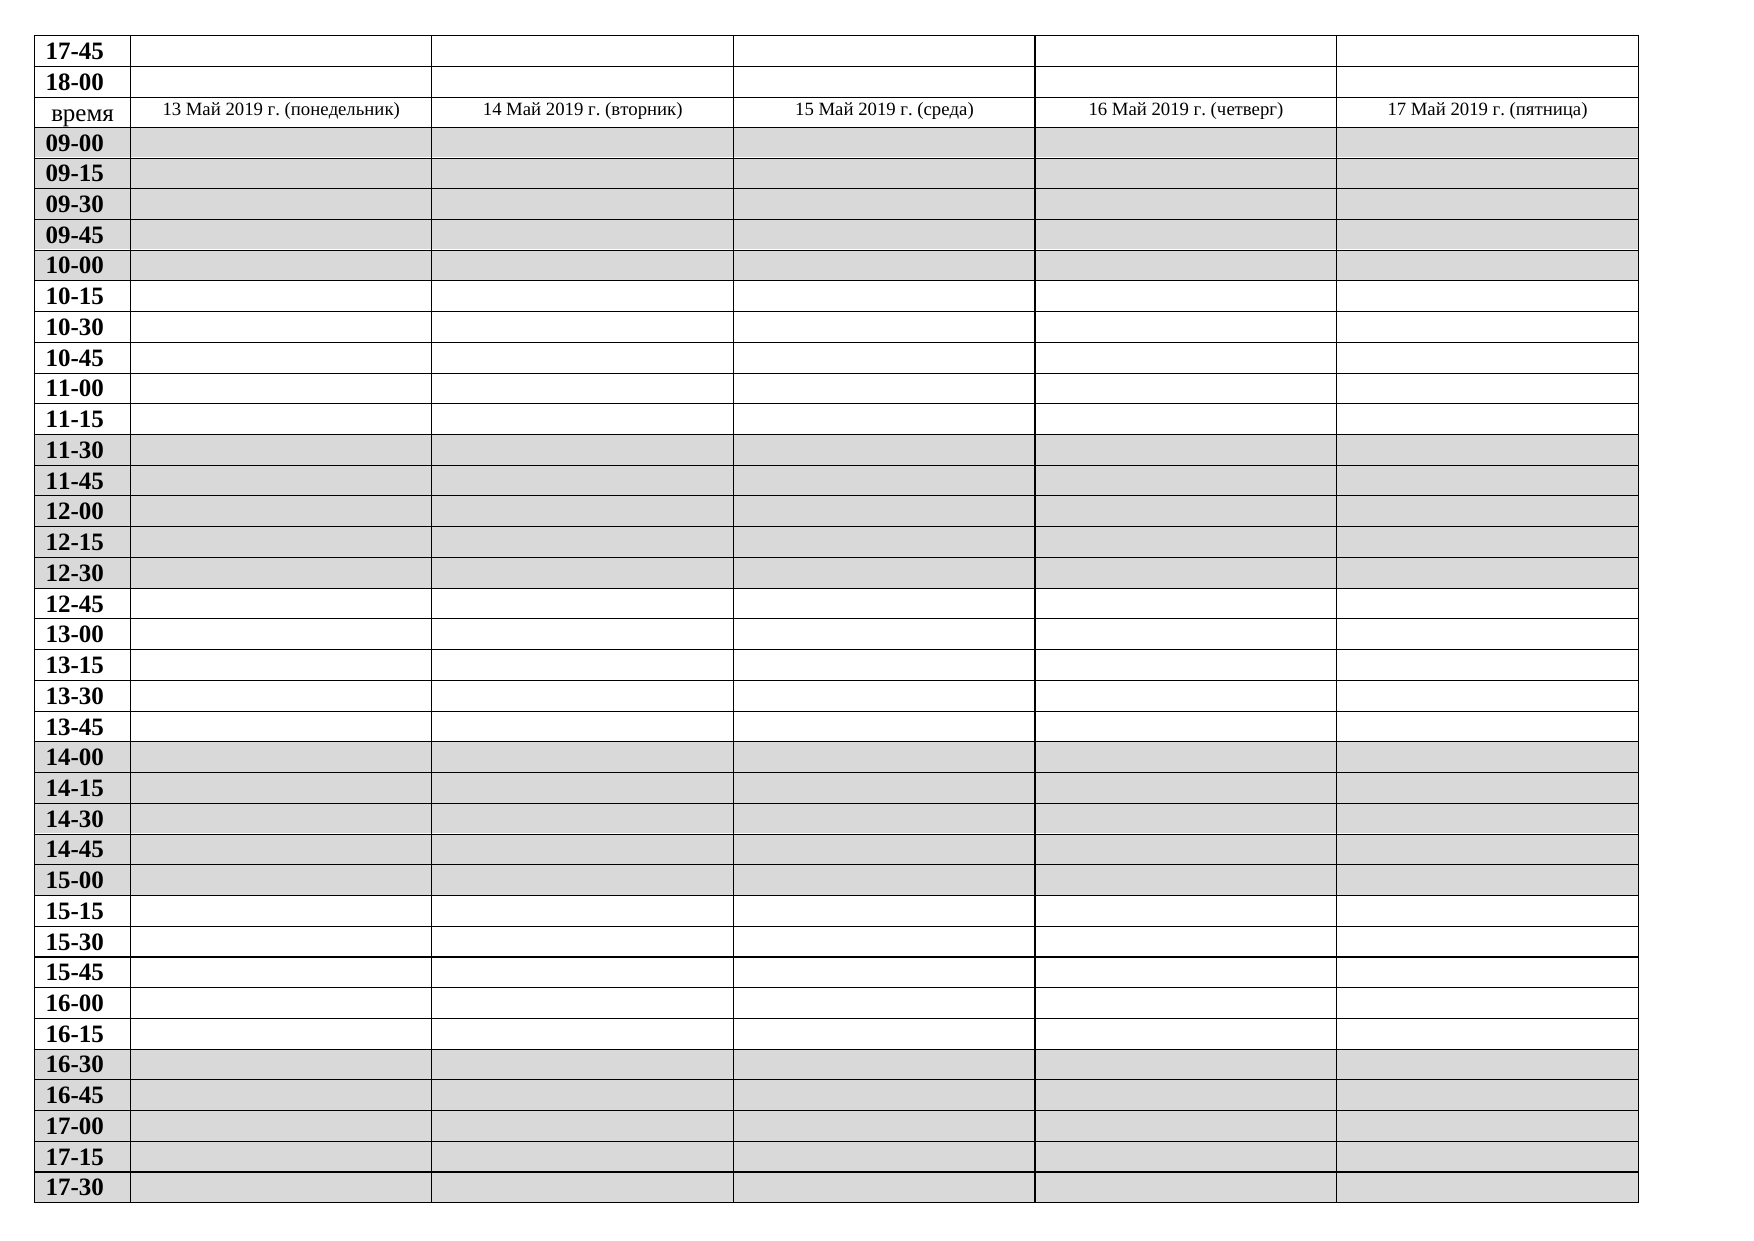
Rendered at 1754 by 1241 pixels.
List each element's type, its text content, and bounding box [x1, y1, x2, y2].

table_cell [131, 220, 431, 249]
table_cell [1036, 865, 1336, 895]
table_cell 14-45 [35, 835, 130, 864]
table_cell [734, 527, 1034, 557]
table_cell [734, 1019, 1034, 1048]
table_cell [1337, 527, 1638, 557]
table_cell [1337, 712, 1638, 741]
table_cell [432, 773, 733, 803]
table_cell [131, 1050, 431, 1079]
table_cell [1036, 159, 1336, 188]
table_cell [734, 312, 1034, 342]
table_cell [432, 865, 733, 895]
table_cell [1337, 1050, 1638, 1079]
table_cell [1036, 804, 1336, 833]
table_cell [1337, 36, 1638, 66]
table_cell [1337, 220, 1638, 249]
table_cell [131, 650, 431, 680]
table_cell 13-30 [35, 681, 130, 711]
table_cell [131, 312, 431, 342]
table_cell 16-15 [35, 1019, 130, 1048]
table_cell [432, 312, 733, 342]
table_cell [1337, 435, 1638, 465]
table_cell [1036, 835, 1336, 864]
table_cell [432, 1173, 733, 1202]
table_cell [1337, 67, 1638, 97]
table_cell [734, 619, 1034, 649]
table_cell [1337, 1019, 1638, 1048]
table_cell [1337, 804, 1638, 833]
table_cell [1036, 958, 1336, 987]
table_cell [432, 36, 733, 66]
table_cell [734, 496, 1034, 526]
table_cell [432, 1111, 733, 1141]
table_cell [1036, 312, 1336, 342]
table_cell [131, 1019, 431, 1048]
table_cell 13 Май 2019 г. (понедельник) [131, 98, 431, 127]
table_cell 12-30 [35, 558, 130, 588]
table_cell [1036, 435, 1336, 465]
table_cell [1036, 67, 1336, 97]
table_cell [734, 896, 1034, 926]
table_cell [131, 742, 431, 772]
table_cell 09-45 [35, 220, 130, 249]
table_cell [734, 281, 1034, 311]
table_cell [734, 558, 1034, 588]
table_cell [1036, 558, 1336, 588]
table_cell [131, 36, 431, 66]
table_cell [131, 67, 431, 97]
table_cell [734, 374, 1034, 403]
table_cell [1036, 1019, 1336, 1048]
table_cell 15-45 [35, 958, 130, 987]
table_cell [1337, 619, 1638, 649]
table_cell [1337, 1173, 1638, 1202]
table_cell [1036, 281, 1336, 311]
table_cell 16 Май 2019 г. (четверг) [1036, 98, 1336, 127]
table_cell [432, 435, 733, 465]
table_cell 09-15 [35, 159, 130, 188]
table_cell [432, 220, 733, 249]
table_cell [432, 558, 733, 588]
table_cell [734, 835, 1034, 864]
table_cell [1337, 835, 1638, 864]
table_cell [131, 343, 431, 372]
table_cell [1337, 189, 1638, 219]
table_cell [432, 374, 733, 403]
table_cell 09-30 [35, 189, 130, 219]
table_cell [1337, 681, 1638, 711]
table_cell [432, 804, 733, 833]
table_cell [1036, 251, 1336, 280]
table_cell [432, 404, 733, 434]
table_cell [734, 466, 1034, 495]
table_cell [432, 67, 733, 97]
table_cell [432, 466, 733, 495]
table_cell [734, 36, 1034, 66]
table_cell 15-30 [35, 927, 130, 956]
table_cell [131, 404, 431, 434]
table_cell [1337, 496, 1638, 526]
table_cell [1337, 558, 1638, 588]
table_cell [432, 742, 733, 772]
table_cell [734, 343, 1034, 372]
table_cell 14-30 [35, 804, 130, 833]
table_cell [131, 1173, 431, 1202]
table_cell [1036, 742, 1336, 772]
table_cell 16-45 [35, 1080, 130, 1110]
table_cell [1337, 927, 1638, 956]
table_cell [1036, 1173, 1336, 1202]
table_cell [131, 1080, 431, 1110]
table_cell [734, 650, 1034, 680]
table_cell [432, 251, 733, 280]
table_cell [1036, 220, 1336, 249]
table_cell 09-00 [35, 128, 130, 157]
table_cell 13-15 [35, 650, 130, 680]
table_cell 11-30 [35, 435, 130, 465]
table_cell [734, 1142, 1034, 1171]
table_cell [1337, 589, 1638, 618]
table_cell [1036, 1050, 1336, 1079]
table_cell 10-15 [35, 281, 130, 311]
table_cell [1036, 466, 1336, 495]
table_cell 11-45 [35, 466, 130, 495]
table_cell 17-30 [35, 1173, 130, 1202]
table_cell [1337, 404, 1638, 434]
table_cell [734, 927, 1034, 956]
table_cell [131, 558, 431, 588]
table_cell [131, 435, 431, 465]
table_cell [131, 159, 431, 188]
table_cell [131, 1111, 431, 1141]
table_cell [131, 281, 431, 311]
table_cell [1036, 128, 1336, 157]
table_cell [131, 374, 431, 403]
table_cell [734, 1080, 1034, 1110]
table_cell [131, 251, 431, 280]
table_cell [1036, 681, 1336, 711]
table_cell 17-15 [35, 1142, 130, 1171]
table_cell [131, 988, 431, 1018]
table_cell 18-00 [35, 67, 130, 97]
table_cell [734, 988, 1034, 1018]
table_cell [1036, 927, 1336, 956]
table_cell [1337, 958, 1638, 987]
table_cell [1337, 343, 1638, 372]
table_cell [1337, 865, 1638, 895]
table_cell [432, 1050, 733, 1079]
table_cell [1036, 988, 1336, 1018]
table_cell [734, 681, 1034, 711]
table_cell [432, 1019, 733, 1048]
table_cell 17-00 [35, 1111, 130, 1141]
table_cell [432, 527, 733, 557]
table_cell [1337, 742, 1638, 772]
table_cell [1036, 650, 1336, 680]
table_cell [1036, 896, 1336, 926]
table_cell [432, 189, 733, 219]
table_cell [734, 189, 1034, 219]
table_cell [432, 650, 733, 680]
table_cell [432, 159, 733, 188]
table_cell [1337, 312, 1638, 342]
table_cell [131, 927, 431, 956]
table_cell [1337, 281, 1638, 311]
table_cell [734, 865, 1034, 895]
table_cell 17-45 [35, 36, 130, 66]
table_cell [131, 527, 431, 557]
table_cell 17 Май 2019 г. (пятница) [1337, 98, 1638, 127]
table_cell [734, 589, 1034, 618]
table_cell [432, 128, 733, 157]
table_cell [734, 742, 1034, 772]
table_cell [1337, 1111, 1638, 1141]
table_cell [432, 589, 733, 618]
table_cell [1337, 1080, 1638, 1110]
table_cell [1036, 189, 1336, 219]
table_cell [734, 1173, 1034, 1202]
table_cell 12-45 [35, 589, 130, 618]
table_cell [131, 865, 431, 895]
table_cell [1036, 496, 1336, 526]
table_cell [131, 466, 431, 495]
table_cell [734, 404, 1034, 434]
table_cell [734, 773, 1034, 803]
table_cell [131, 804, 431, 833]
table_cell [1337, 159, 1638, 188]
table_cell 14-15 [35, 773, 130, 803]
table_cell [1337, 988, 1638, 1018]
table_cell [432, 1142, 733, 1171]
table_cell [734, 804, 1034, 833]
table_cell [1036, 36, 1336, 66]
table_cell 13-00 [35, 619, 130, 649]
table_cell [432, 927, 733, 956]
table_cell [432, 281, 733, 311]
table_cell [1036, 773, 1336, 803]
table_cell [734, 128, 1034, 157]
table_cell [734, 435, 1034, 465]
table_cell [432, 712, 733, 741]
table_cell [734, 1111, 1034, 1141]
table_cell [131, 1142, 431, 1171]
table_cell [1337, 1142, 1638, 1171]
table_cell 10-00 [35, 251, 130, 280]
table_cell 15 Май 2019 г. (среда) [734, 98, 1034, 127]
table_cell [131, 128, 431, 157]
table_cell [734, 958, 1034, 987]
table_cell 14-00 [35, 742, 130, 772]
table_cell [734, 1050, 1034, 1079]
table_cell [131, 773, 431, 803]
table_cell [734, 67, 1034, 97]
table_cell [1036, 374, 1336, 403]
table_cell [131, 589, 431, 618]
table_cell [734, 251, 1034, 280]
table_cell 10-45 [35, 343, 130, 372]
table_cell [432, 496, 733, 526]
table_cell [432, 619, 733, 649]
table_cell 11-15 [35, 404, 130, 434]
table_cell [1036, 1080, 1336, 1110]
table_cell [432, 681, 733, 711]
table_cell [1036, 343, 1336, 372]
table_cell [131, 619, 431, 649]
table_cell время [35, 98, 130, 127]
table_cell [734, 712, 1034, 741]
table_cell [1036, 1142, 1336, 1171]
table_cell [1036, 527, 1336, 557]
table_cell [131, 835, 431, 864]
table_cell 14 Май 2019 г. (вторник) [432, 98, 733, 127]
table_cell [131, 958, 431, 987]
table_cell [1036, 404, 1336, 434]
table_cell 12-15 [35, 527, 130, 557]
table_cell [1337, 466, 1638, 495]
table_cell [1036, 589, 1336, 618]
table_cell [1337, 374, 1638, 403]
table_cell 11-00 [35, 374, 130, 403]
table_cell [432, 343, 733, 372]
table_cell 10-30 [35, 312, 130, 342]
table_cell [432, 958, 733, 987]
table_cell [432, 896, 733, 926]
table_cell [131, 189, 431, 219]
table_cell 15-15 [35, 896, 130, 926]
table_cell 13-45 [35, 712, 130, 741]
table_cell [432, 835, 733, 864]
table_cell [1337, 251, 1638, 280]
table_cell [734, 159, 1034, 188]
table_cell 15-00 [35, 865, 130, 895]
table_cell [131, 712, 431, 741]
table_cell [734, 220, 1034, 249]
table_cell [1337, 773, 1638, 803]
table_cell 16-30 [35, 1050, 130, 1079]
table_cell [432, 1080, 733, 1110]
table_cell [131, 496, 431, 526]
table_cell [1036, 619, 1336, 649]
table_cell [1337, 128, 1638, 157]
table_cell [1337, 896, 1638, 926]
table_cell [1036, 712, 1336, 741]
table_cell [131, 896, 431, 926]
table_cell [131, 681, 431, 711]
table_cell 12-00 [35, 496, 130, 526]
table_cell [432, 988, 733, 1018]
table_cell [1337, 650, 1638, 680]
table_cell 16-00 [35, 988, 130, 1018]
table_cell [1036, 1111, 1336, 1141]
